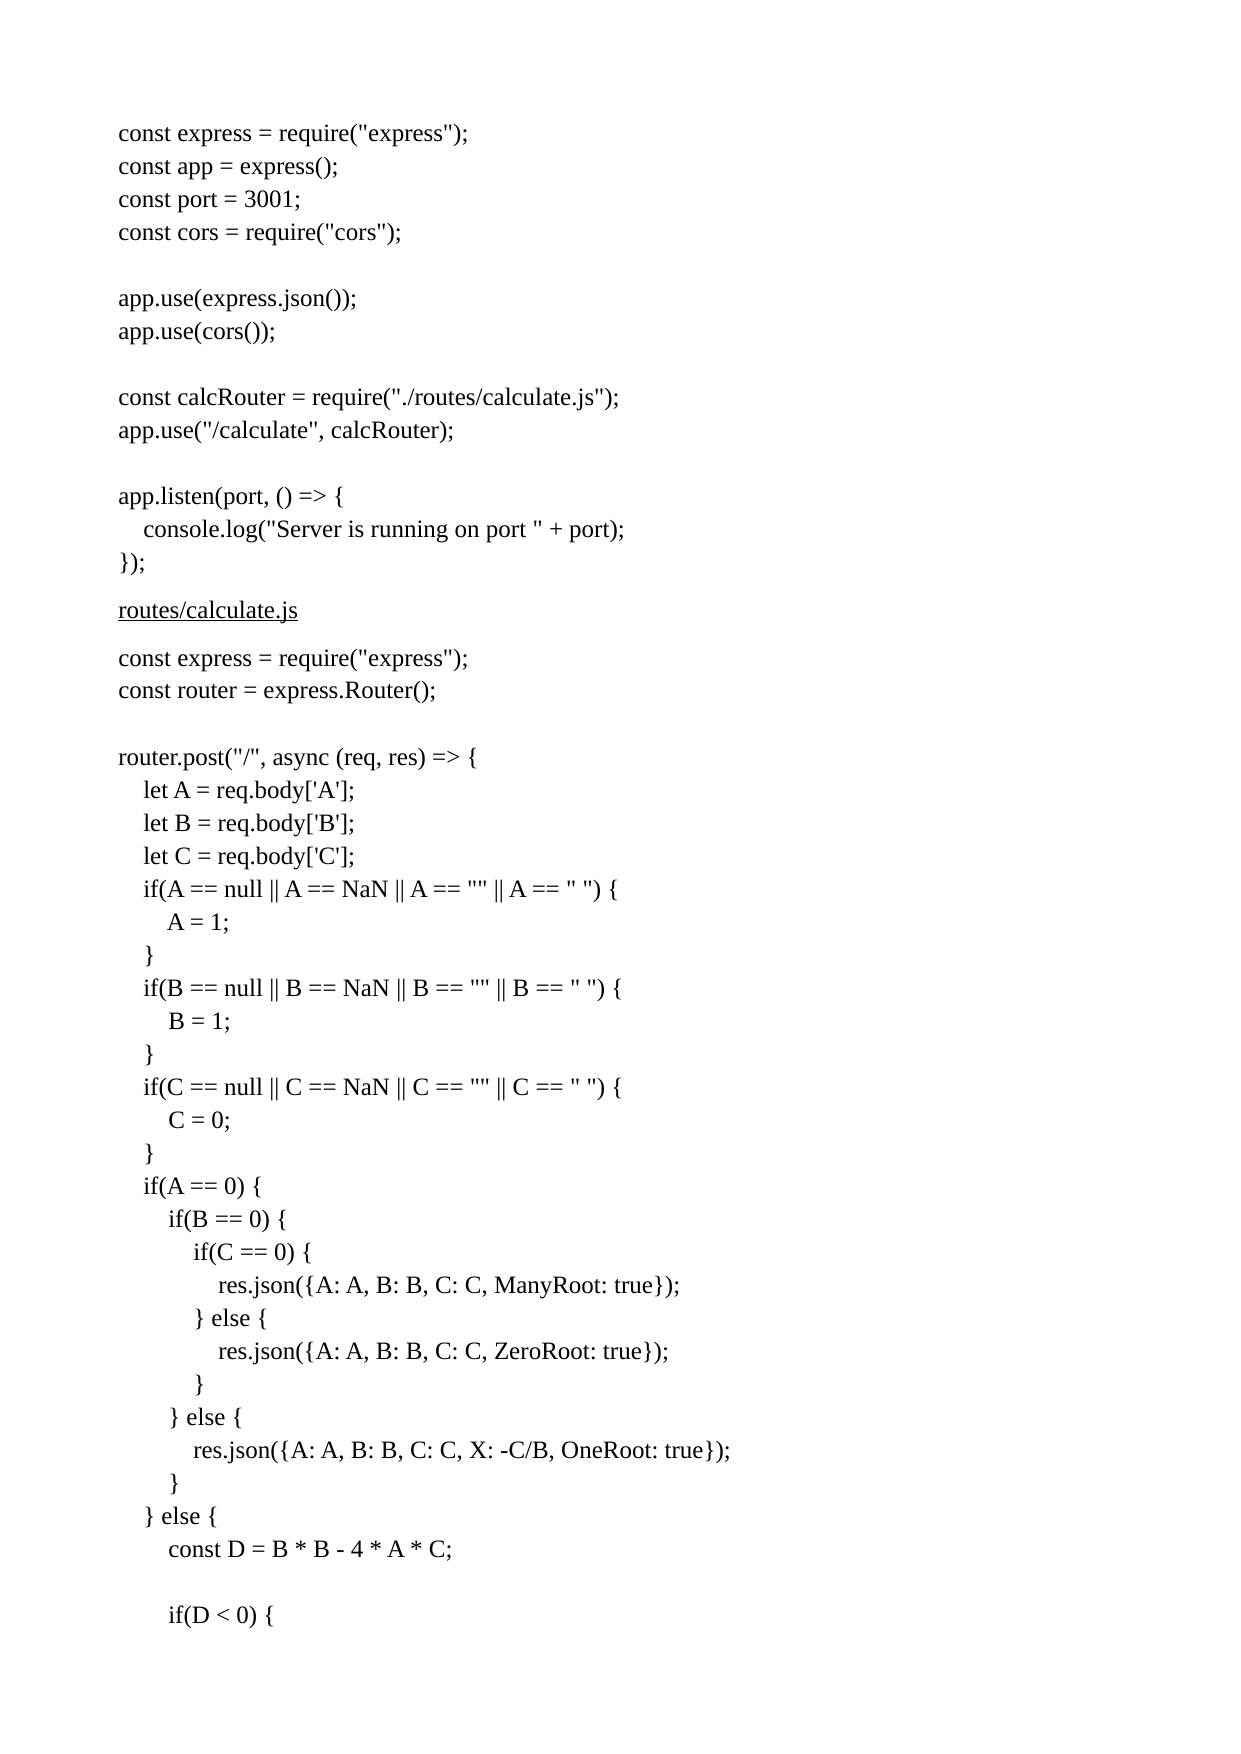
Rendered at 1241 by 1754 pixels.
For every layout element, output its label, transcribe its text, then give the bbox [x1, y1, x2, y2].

text routes/calculate.js [118, 595, 1122, 624]
text const express = require("express"); const app = express(); const port = 3001; const cors = require("cors"); app.use(express.json()); app.use(cors()); const calcRouter = require("./routes/calculate.js"); app.use("/calculate", calcRouter); app.listen(port, () => { console.log("Server is running on port " + port); }); [118, 118, 1122, 576]
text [118, 643, 1122, 1629]
